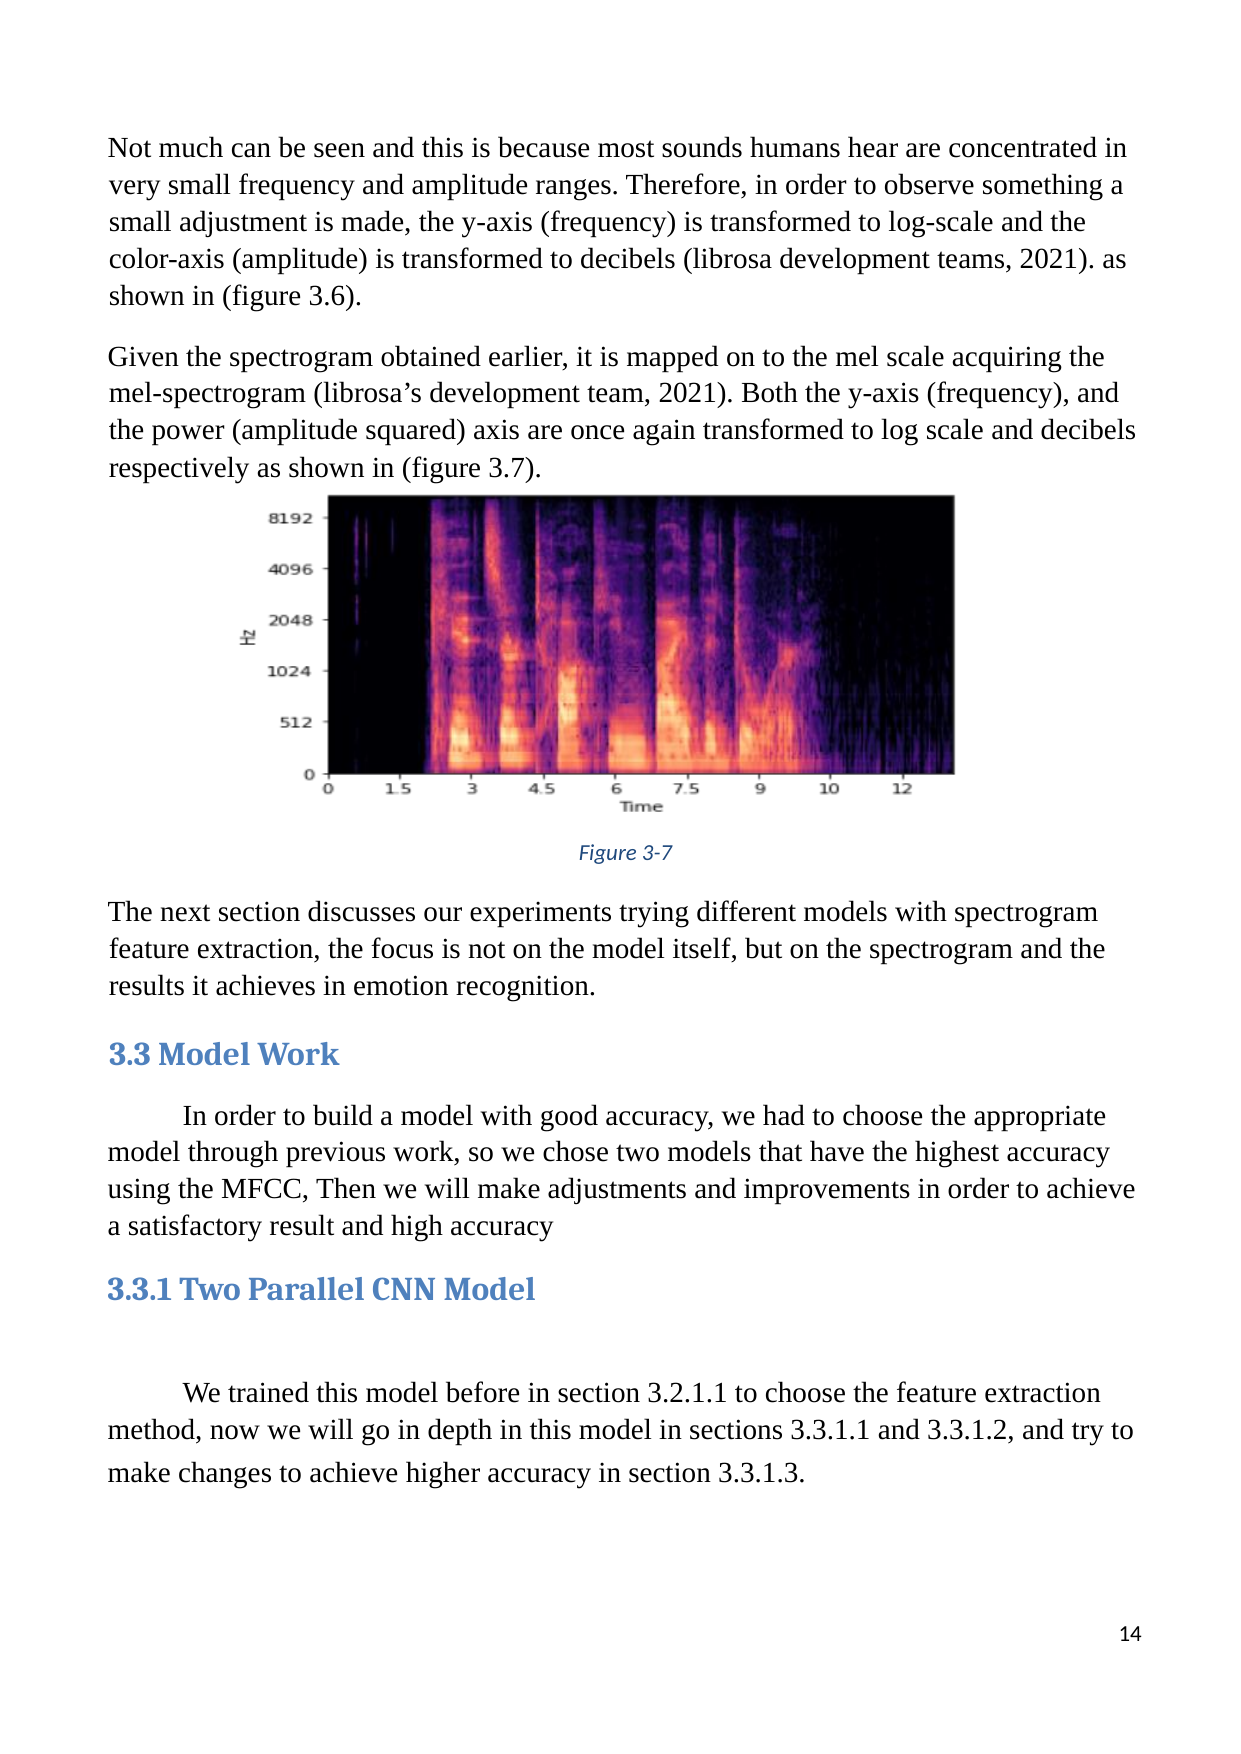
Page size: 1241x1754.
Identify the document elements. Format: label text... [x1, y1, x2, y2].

picture [227, 489, 966, 822]
text Given the spectrogram obtained earlier, it is mapped on to the mel scale acquiring the mel-spectrogram (librosa’s development team, 2021). Both the y-axis (frequency), and the power (amplitude squared) axis are once again transformed to log scale and decibels respectively as shown in (figure 3.7). [107, 339, 1143, 485]
text We trained this model before in section 3.2.1.1 to choose the feature extraction method, now we will go in depth in this model in sections 3.3.1.1 and 3.3.1.2, and try to make changes to achieve higher accuracy in section 3.3.1.3. [107, 1375, 1143, 1491]
subtitle 3.3 Model Work [109, 1035, 1140, 1074]
subtitle 3.3.1 Two Parallel CNN Model [107, 1270, 1165, 1308]
text The next section discusses our experiments trying different models with spectrogram feature extraction, the focus is not on the model itself, but on the spectrogram and the results it achieves in emotion recognition. [107, 894, 1143, 1001]
text In order to build a model with good accuracy, we had to choose the appropriate model through previous work, so we chose two models that have the highest accuracy using the MFCC, Then we will make adjustments and improvements in order to achieve a satisfactory result and high accuracy [107, 1098, 1143, 1242]
text Figure 3-7 [148, 838, 1102, 866]
text Not much can be seen and this is because most sounds humans hear are concentrated in very small frequency and amplitude ranges. Therefore, in order to observe something a small adjustment is made, the y-axis (frequency) is transformed to log-scale and the color-axis (amplitude) is transformed to decibels (librosa development teams, 2021). as shown in (figure 3.6). [107, 130, 1143, 311]
